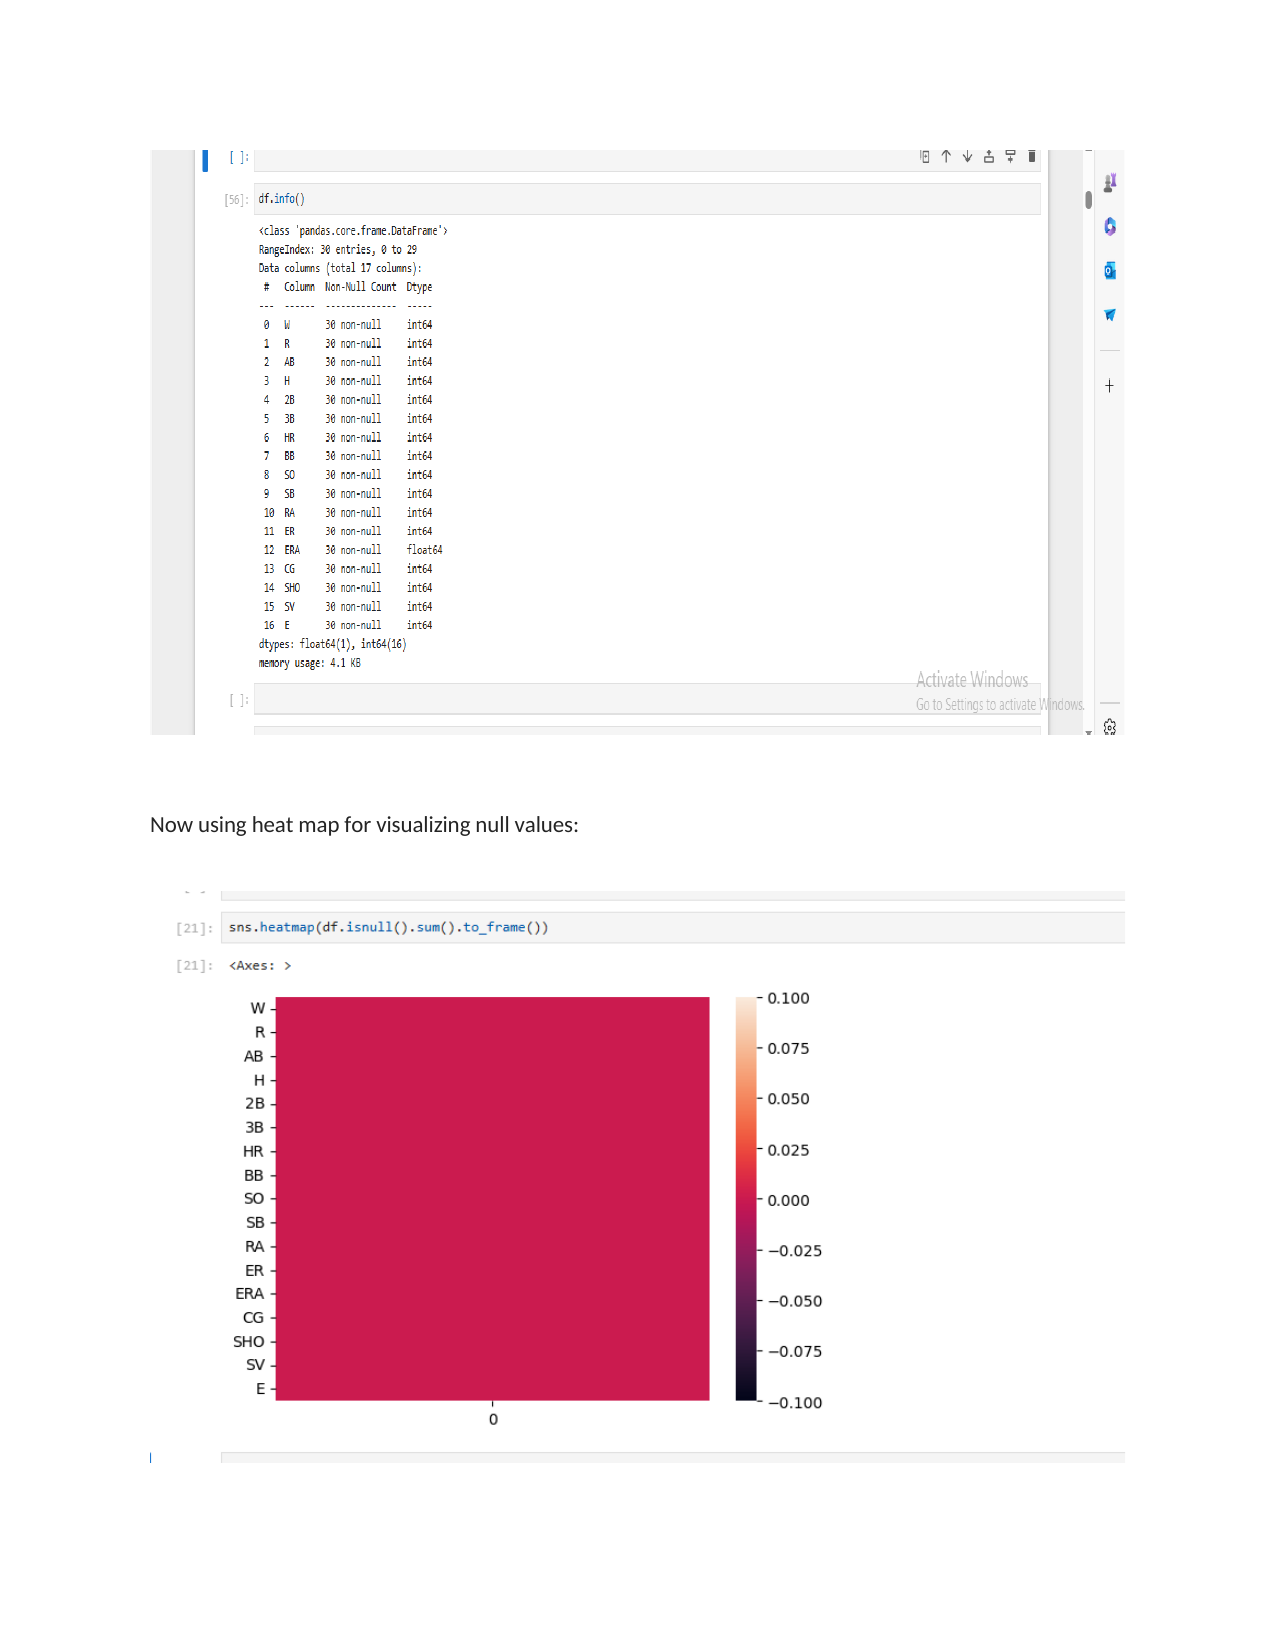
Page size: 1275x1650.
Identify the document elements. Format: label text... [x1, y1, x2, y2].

text Now using heat map for visualizing null values: [150, 788, 1125, 838]
picture [150, 150, 1125, 735]
picture [150, 891, 1125, 1463]
